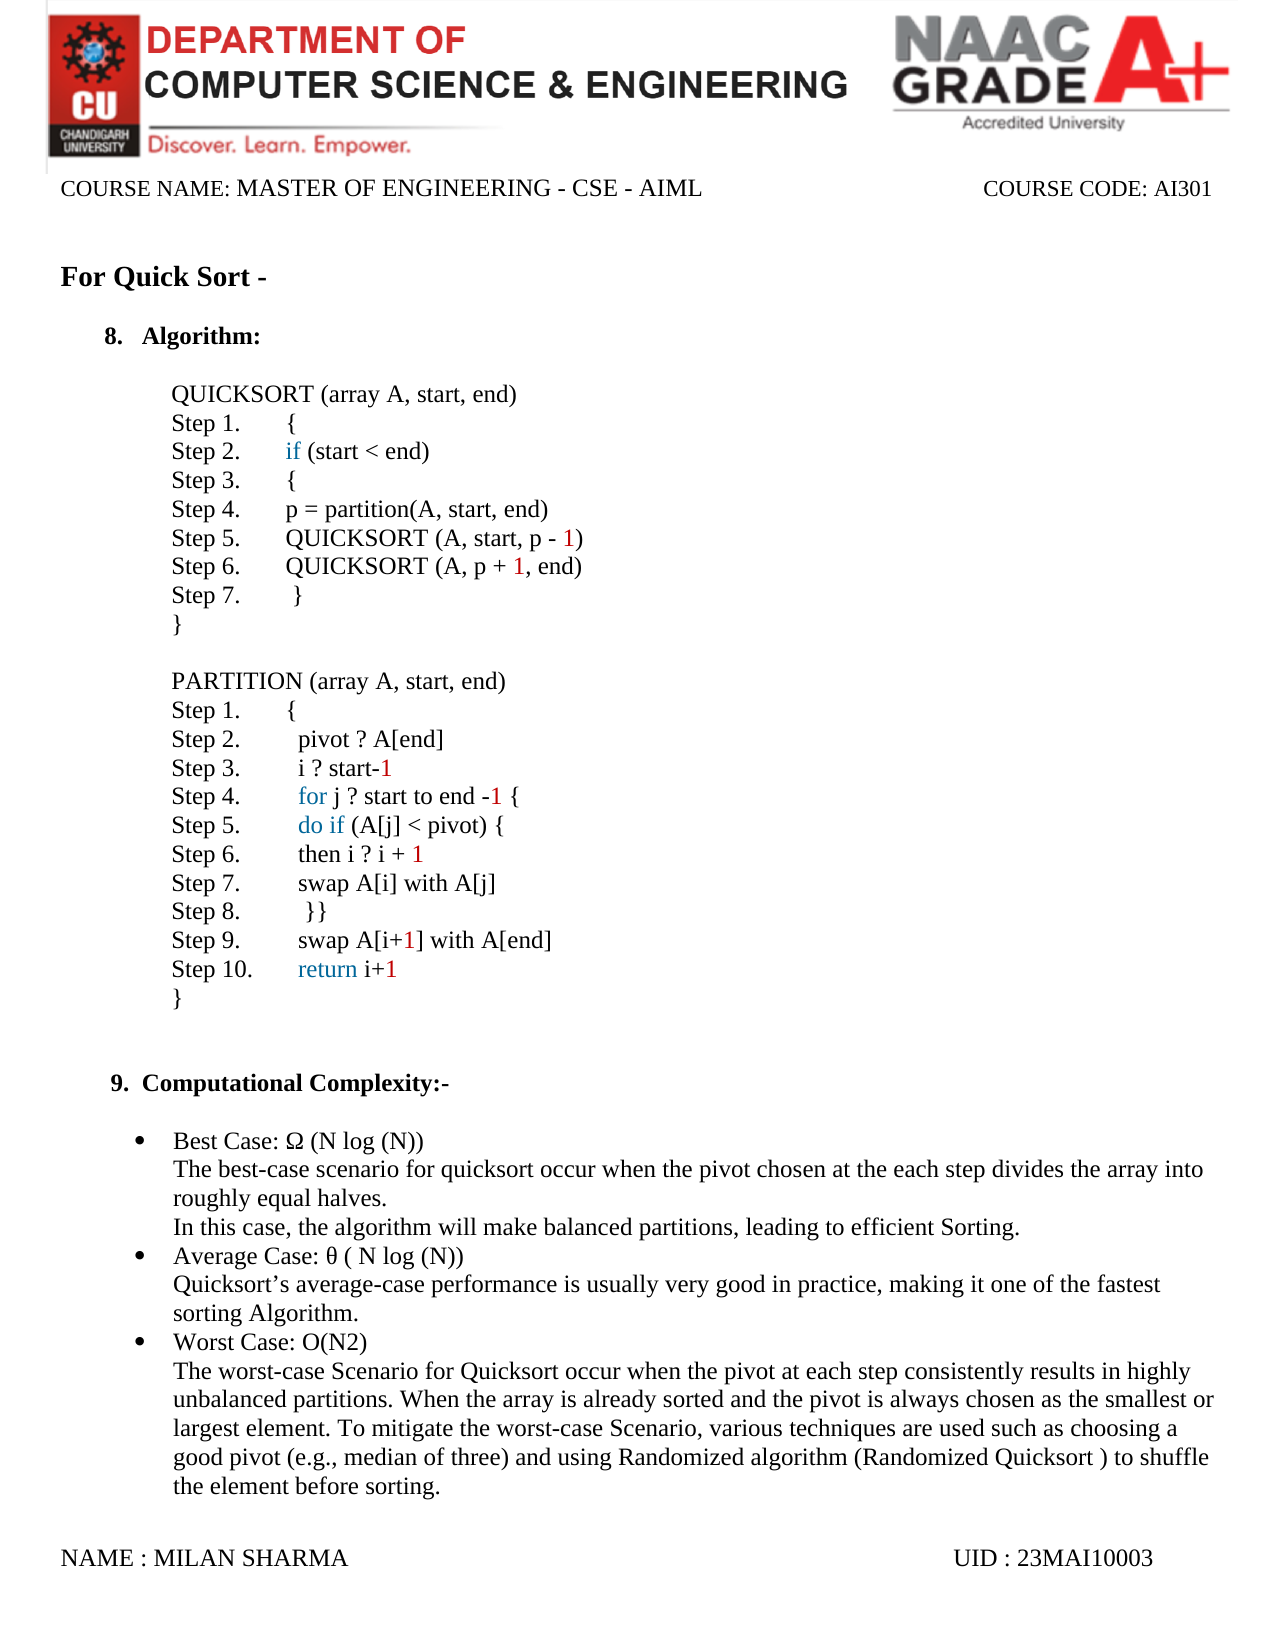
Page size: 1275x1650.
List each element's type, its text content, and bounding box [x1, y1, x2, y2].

list Worst Case: O(N2) [135, 1327, 1214, 1356]
list swap A[i+1] with A[end] [171, 925, 1214, 954]
text The best-case scenario for quicksort occur when the pivot chosen at the each step divides the array into roughly equal halves. [173, 1154, 1214, 1212]
text In this case, the algorithm will make balanced partitions, leading to efficient Sorting. [173, 1212, 1214, 1241]
text 9. Computational Complexity:- [98, 1068, 1214, 1097]
list Best Case: Ω (N log (N)) [135, 1126, 1214, 1154]
text PARTITION (array A, start, end) [171, 666, 1214, 695]
text QUICKSORT (array A, start, end) [171, 379, 1214, 408]
list Average Case: θ ( N log (N)) [135, 1241, 1214, 1269]
text The worst-case Scenario for Quicksort occur when the pivot at each step consistently results in highly unbalanced partitions. When the array is already sorted and the pivot is always chosen as the smallest or largest element. To mitigate the worst-case Scenario, various techniques are used such as choosing a good pivot (e.g., median of three) and using Randomized algorithm (Randomized Quicksort ) to shuffle the element before sorting. [173, 1356, 1214, 1499]
list p = partition(A, start, end) [171, 494, 1214, 523]
list for j ? start to end -1 { [171, 781, 1214, 810]
list QUICKSORT (A, p + 1, end) [171, 551, 1214, 580]
list swap A[i] with A[j] [171, 868, 1214, 896]
list For Quick Sort - [60, 259, 1214, 293]
list pivot ? A[end] [171, 724, 1214, 753]
list Algorithm: [104, 321, 1214, 350]
list { [171, 695, 1214, 724]
text Quicksort’s average-case performance is usually very good in practice, making it one of the fastest sorting Algorithm. [173, 1269, 1214, 1327]
list return i+1 [171, 954, 1214, 983]
list do if (A[j] < pivot) { [171, 810, 1214, 839]
list if (start < end) [171, 436, 1214, 465]
picture [45, 0, 1238, 174]
list { [171, 408, 1214, 436]
list QUICKSORT (A, start, p - 1) [171, 523, 1214, 551]
list } [171, 580, 1214, 609]
list { [171, 465, 1214, 494]
list then i ? i + 1 [171, 839, 1214, 868]
list i ? start-1 [171, 753, 1214, 781]
text } [171, 983, 1214, 1011]
list }} [171, 896, 1214, 925]
text } [171, 609, 1214, 638]
